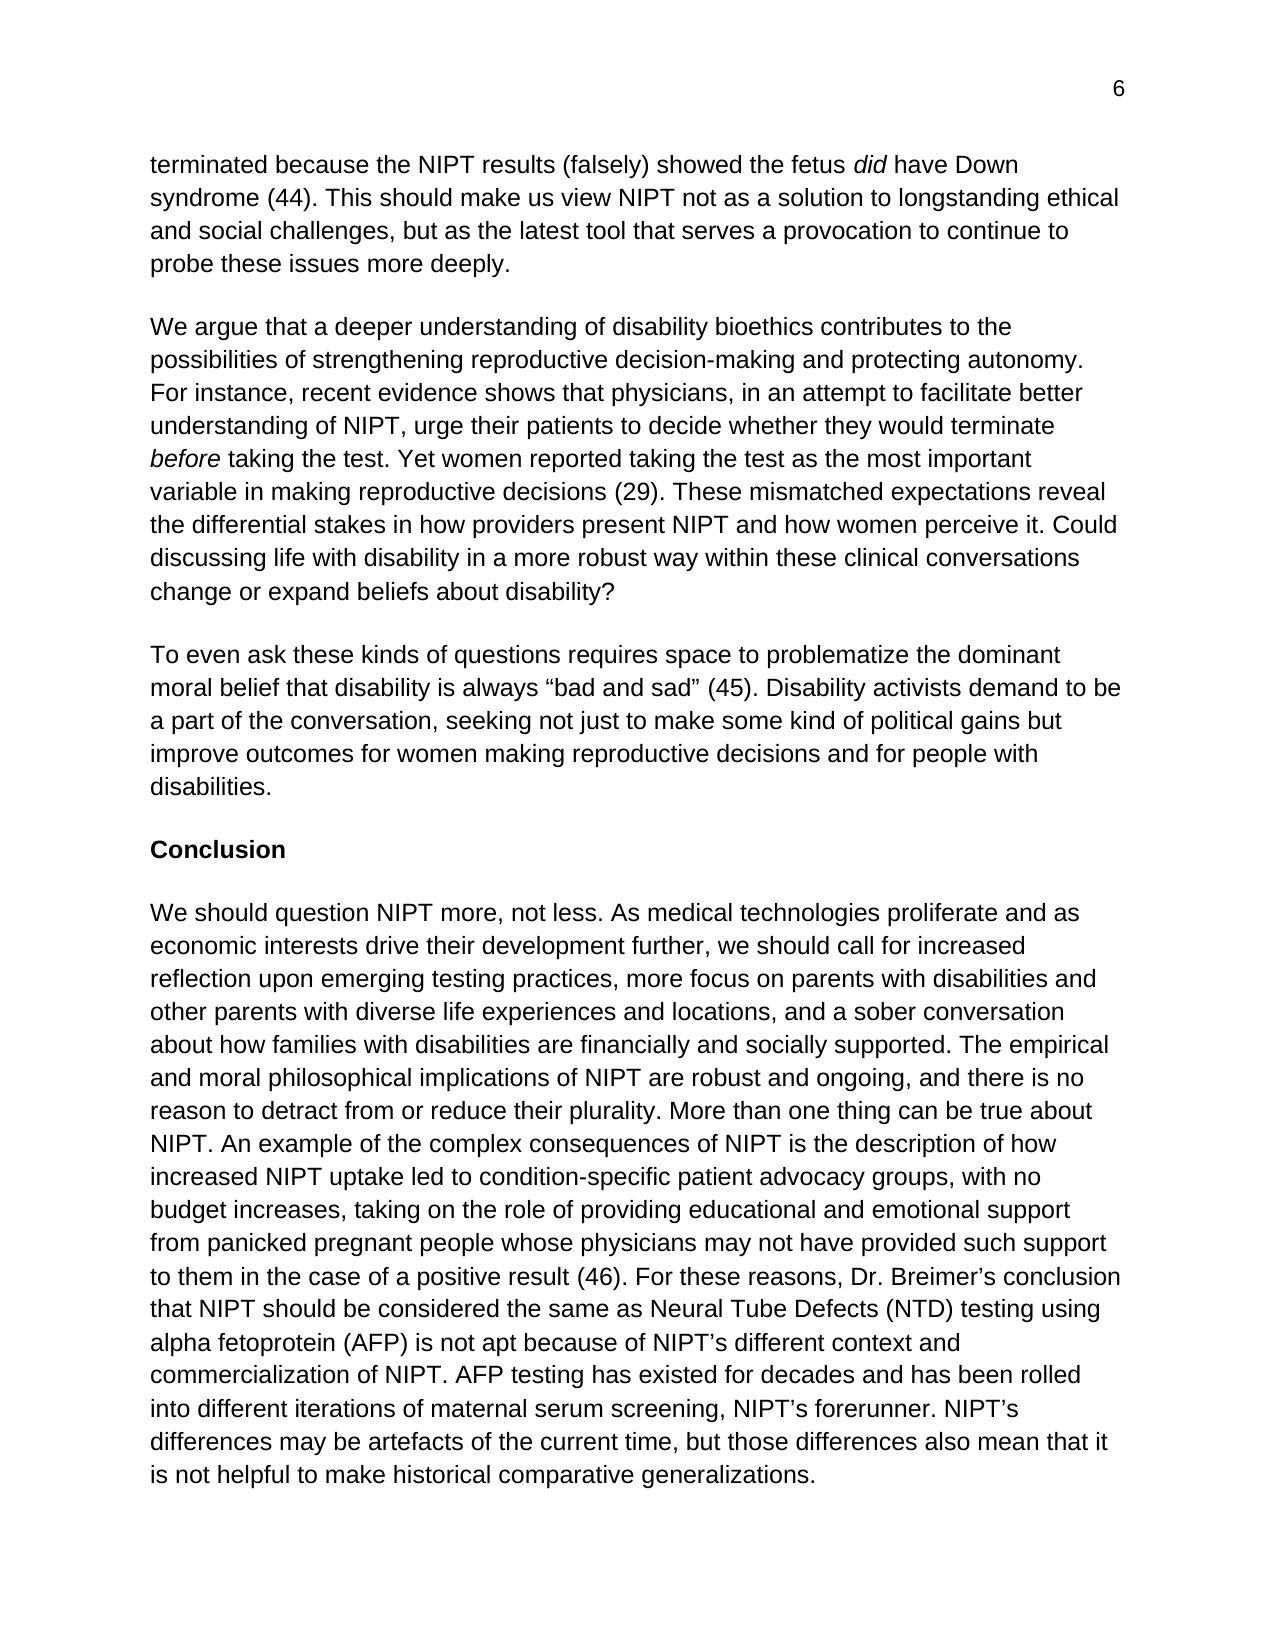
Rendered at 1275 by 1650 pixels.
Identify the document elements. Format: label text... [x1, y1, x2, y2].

text We argue that a deeper understanding of disability bioethics contributes to the possibilities of strengthening reproductive decision-making and protecting autonomy. For instance, recent evidence shows that physicians, in an attempt to facilitate better understanding of NIPT, urge their patients to decide whether they would terminate before taking the test. Yet women reported taking the test as the most important variable in making reproductive decisions (29). These mismatched expectations reveal the differential stakes in how providers present NIPT and how women perceive it. Could discussing life with disability in a more robust way within these clinical conversations change or expand beliefs about disability? [150, 312, 1125, 605]
text To even ask these kinds of questions requires space to problematize the dominant moral belief that disability is always “bad and sad” (45). Disability activists demand to be a part of the conversation, seeking not just to make some kind of political gains but improve outcomes for women making reproductive decisions and for people with disabilities. [150, 640, 1125, 801]
text Conclusion [150, 835, 1125, 864]
text We should question NIPT more, not less. As medical technologies proliferate and as economic interests drive their development further, we should call for increased reflection upon emerging testing practices, more focus on parents with disabilities and other parents with diverse life experiences and locations, and a sober conversation about how families with disabilities are financially and socially supported. The empirical and moral philosophical implications of NIPT are robust and ongoing, and there is no reason to detract from or reduce their plurality. More than one thing can be true about NIPT. An example of the complex consequences of NIPT is the description of how increased NIPT uptake led to condition-specific patient advocacy groups, with no budget increases, taking on the role of providing educational and emotional support from panicked pregnant people whose physicians may not have provided such support to them in the case of a positive result (46). For these reasons, Dr. Breimer’s conclusion that NIPT should be considered the same as Neural Tube Defects (NTD) testing using alpha fetoprotein (AFP) is not apt because of NIPT’s different context and commercialization of NIPT. AFP testing has existed for decades and has been rolled into different iterations of maternal serum screening, NIPT’s forerunner. NIPT’s differences may be artefacts of the current time, but those differences also mean that it is not helpful to make historical comparative generalizations. [150, 898, 1125, 1488]
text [150, 150, 1125, 278]
